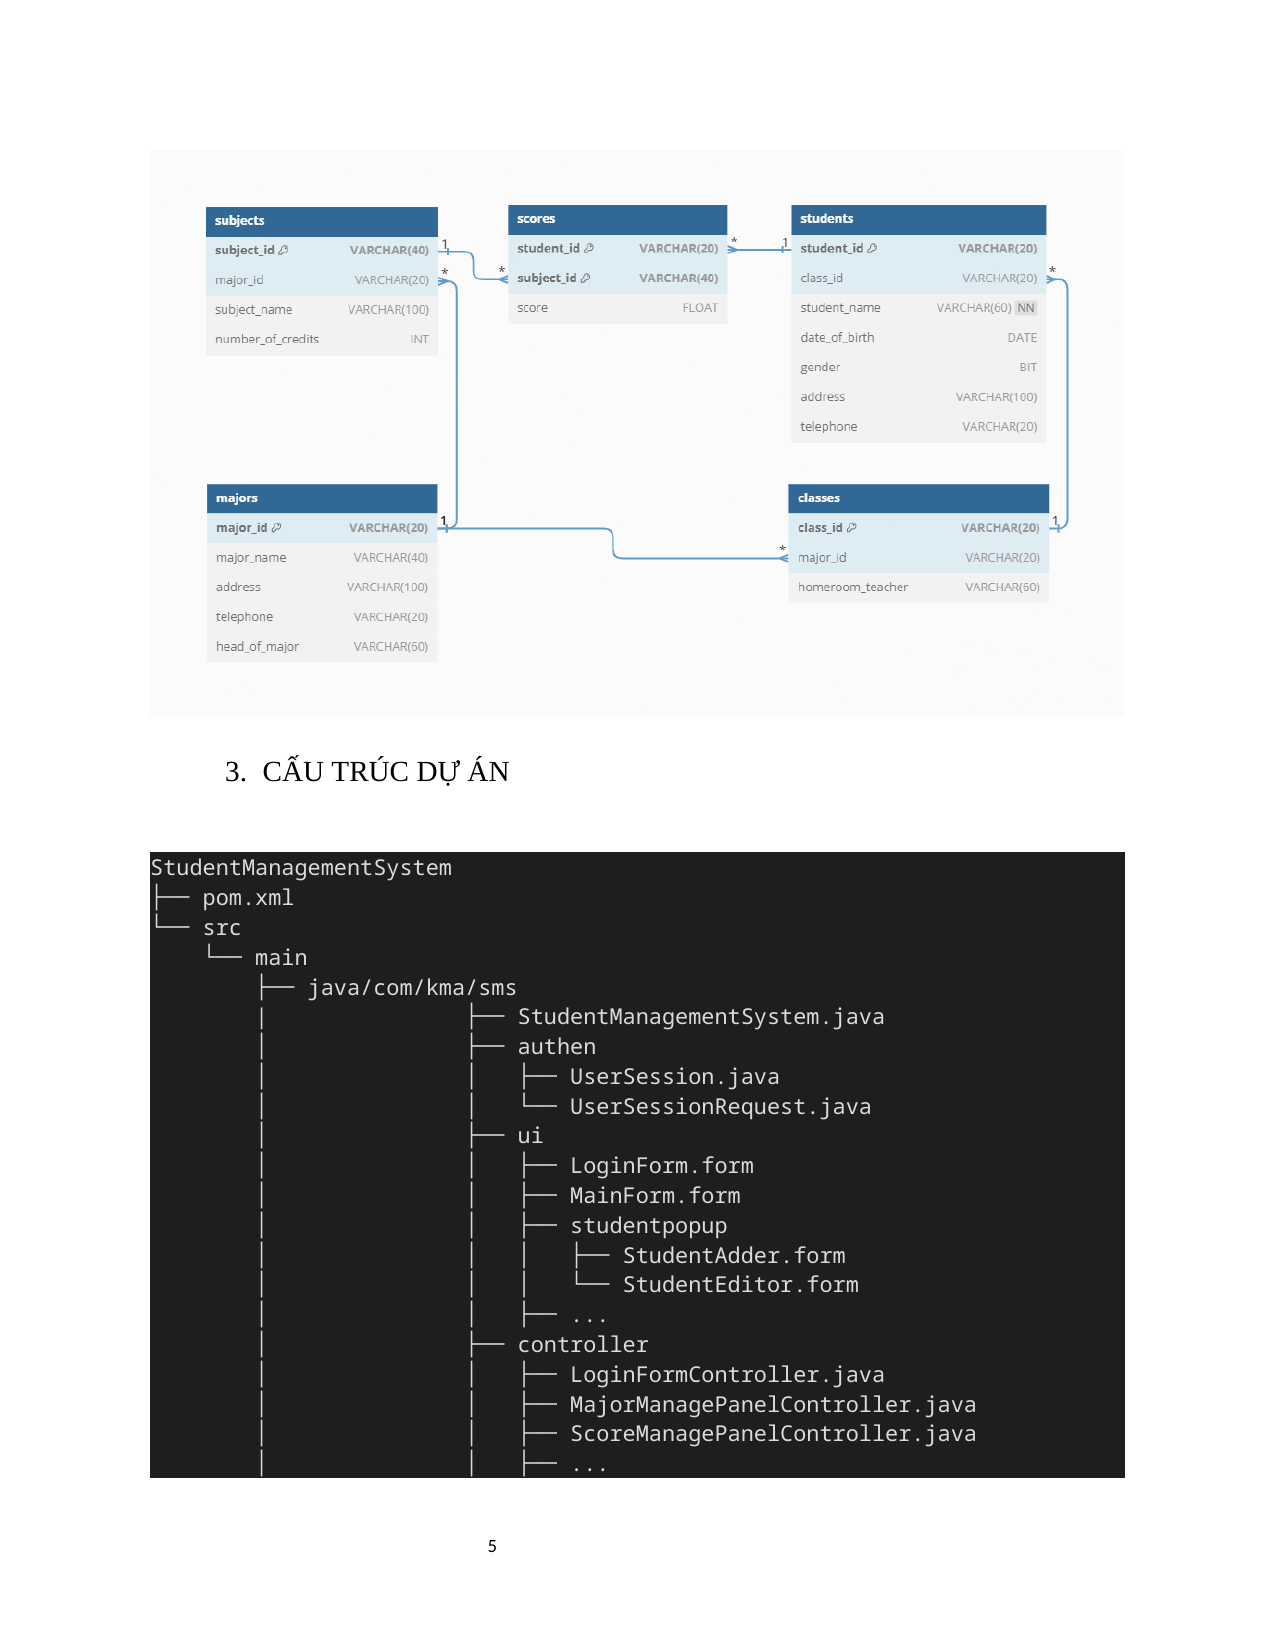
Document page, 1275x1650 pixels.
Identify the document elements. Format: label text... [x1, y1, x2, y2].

text │ │ │ └── StudentEditor.form [150, 1269, 1125, 1299]
text ├── java/com/kma/sms [150, 972, 1125, 1001]
text │ ├── authen [150, 1031, 1125, 1061]
text │ │ └── UserSessionRequest.java [150, 1091, 1125, 1121]
text │ │ ├── ... [150, 1448, 1125, 1478]
text │ │ ├── LoginFormController.java [150, 1359, 1125, 1389]
text │ │ ├── MainForm.form [150, 1180, 1125, 1210]
text └── main [150, 942, 1125, 972]
text │ │ │ ├── StudentAdder.form [150, 1240, 1125, 1269]
text │ │ ├── ScoreManagePanelController.java [150, 1418, 1125, 1448]
text │ │ ├── UserSession.java [150, 1061, 1125, 1091]
text │ │ ├── ... [150, 1299, 1125, 1329]
text │ │ ├── LoginForm.form [150, 1150, 1125, 1180]
text ├── pom.xml [150, 882, 1125, 912]
text └── src [150, 912, 1125, 942]
text │ │ ├── MajorManagePanelController.java [150, 1389, 1125, 1418]
text | ├── StudentManagementSystem.java [150, 1001, 1125, 1031]
text │ ├── controller [150, 1329, 1125, 1359]
text StudentManagementSystem [150, 852, 1125, 882]
text │ ├── ui [150, 1121, 1125, 1150]
list CẤU TRÚC DỰ ÁN [225, 754, 1125, 788]
picture [150, 150, 1124, 717]
text │ │ ├── studentpopup [150, 1210, 1125, 1240]
